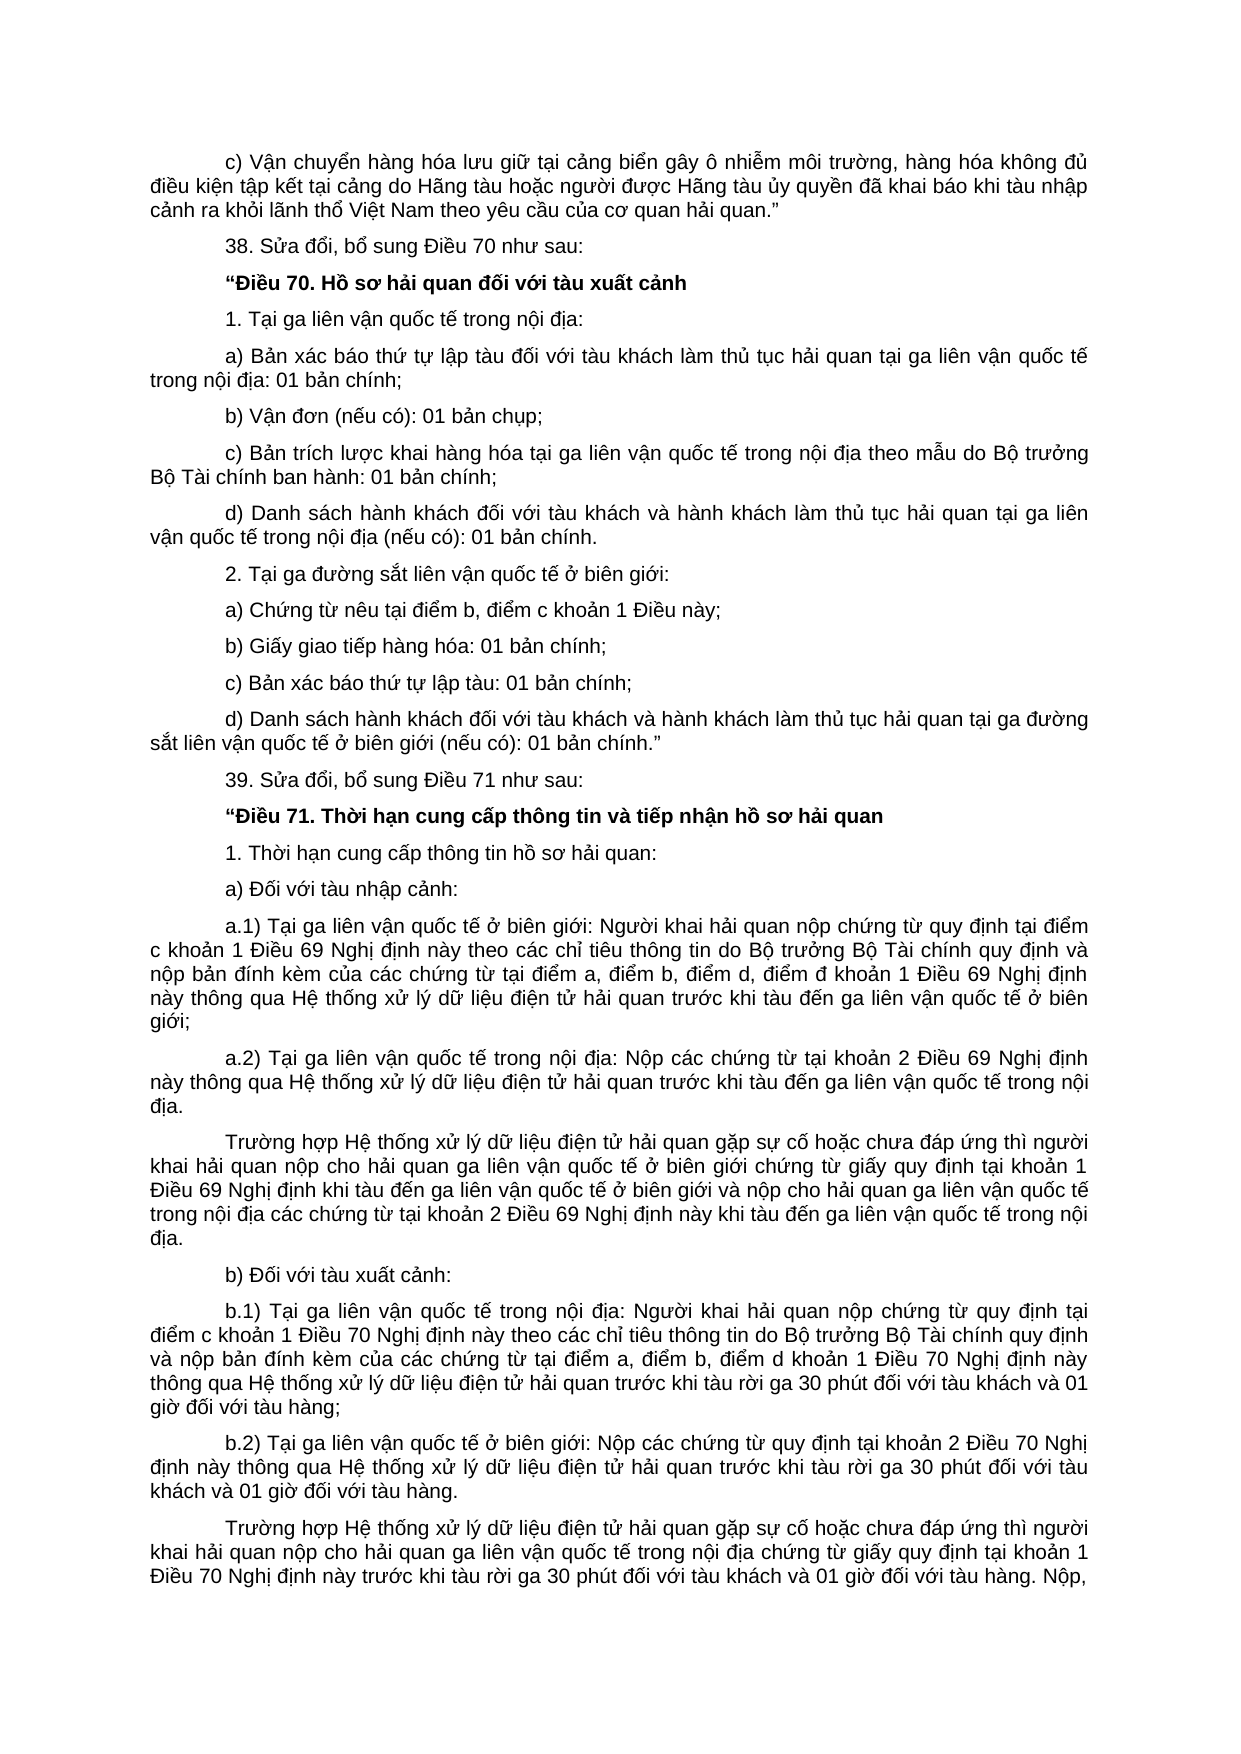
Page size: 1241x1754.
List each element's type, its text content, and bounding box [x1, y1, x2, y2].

text “Điều 71. Thời hạn cung cấp thông tin và tiếp nhận hồ sơ hải quan [150, 804, 1090, 828]
text a.1) Tại ga liên vận quốc tế ở biên giới: Người khai hải quan nộp chứng từ quy định tại điểm c khoản 1 Điều 69 Nghị định này theo các chỉ tiêu thông tin do Bộ trưởng Bộ Tài chính quy định và nộp bản đính kèm của các chứng từ tại điểm a, điểm b, điểm d, điểm đ khoản 1 Điều 69 Nghị định này thông qua Hệ thống xử lý dữ liệu điện tử hải quan trước khi tàu đến ga liên vận quốc tế ở biên giới; [150, 913, 1090, 1033]
text b) Vận đơn (nếu có): 01 bản chụp; [150, 404, 1090, 428]
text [150, 1516, 1090, 1587]
text d) Danh sách hành khách đối với tàu khách và hành khách làm thủ tục hải quan tại ga liên vận quốc tế trong nội địa (nếu có): 01 bản chính. [150, 501, 1090, 549]
text b.1) Tại ga liên vận quốc tế trong nội địa: Người khai hải quan nộp chứng từ quy định tại điểm c khoản 1 Điều 70 Nghị định này theo các chỉ tiêu thông tin do Bộ trưởng Bộ Tài chính quy định và nộp bản đính kèm của các chứng từ tại điểm a, điểm b, điểm d khoản 1 Điều 70 Nghị định này thông qua Hệ thống xử lý dữ liệu điện tử hải quan trước khi tàu rời ga 30 phút đối với tàu khách và 01 giờ đối với tàu hàng; [150, 1299, 1090, 1419]
text c) Bản trích lược khai hàng hóa tại ga liên vận quốc tế trong nội địa theo mẫu do Bộ trưởng Bộ Tài chính ban hành: 01 bản chính; [150, 441, 1090, 488]
text c) Bản xác báo thứ tự lập tàu: 01 bản chính; [150, 671, 1090, 695]
text 39. Sửa đổi, bổ sung Điều 71 như sau: [150, 768, 1090, 792]
text a) Đối với tàu nhập cảnh: [150, 877, 1090, 901]
text a) Chứng từ nêu tại điểm b, điểm c khoản 1 Điều này; [150, 598, 1090, 622]
text “Điều 70. Hồ sơ hải quan đối với tàu xuất cảnh [150, 271, 1090, 295]
text b) Đối với tàu xuất cảnh: [150, 1262, 1090, 1286]
text Trường hợp Hệ thống xử lý dữ liệu điện tử hải quan gặp sự cố hoặc chưa đáp ứng thì người khai hải quan nộp cho hải quan ga liên vận quốc tế ở biên giới chứng từ giấy quy định tại khoản 1 Điều 69 Nghị định khi tàu đến ga liên vận quốc tế ở biên giới và nộp cho hải quan ga liên vận quốc tế trong nội địa các chứng từ tại khoản 2 Điều 69 Nghị định này khi tàu đến ga liên vận quốc tế trong nội địa. [150, 1130, 1090, 1250]
text c) Vận chuyển hàng hóa lưu giữ tại cảng biển gây ô nhiễm môi trường, hàng hóa không đủ điều kiện tập kết tại cảng do Hãng tàu hoặc người được Hãng tàu ủy quyền đã khai báo khi tàu nhập cảnh ra khỏi lãnh thổ Việt Nam theo yêu cầu của cơ quan hải quan.” [150, 150, 1090, 222]
text d) Danh sách hành khách đối với tàu khách và hành khách làm thủ tục hải quan tại ga đường sắt liên vận quốc tế ở biên giới (nếu có): 01 bản chính.” [150, 707, 1090, 755]
text a.2) Tại ga liên vận quốc tế trong nội địa: Nộp các chứng từ tại khoản 2 Điều 69 Nghị định này thông qua Hệ thống xử lý dữ liệu điện tử hải quan trước khi tàu đến ga liên vận quốc tế trong nội địa. [150, 1046, 1090, 1118]
text 1. Tại ga liên vận quốc tế trong nội địa: [150, 307, 1090, 331]
text 38. Sửa đổi, bổ sung Điều 70 như sau: [150, 234, 1090, 258]
text b.2) Tại ga liên vận quốc tế ở biên giới: Nộp các chứng từ quy định tại khoản 2 Điều 70 Nghị định này thông qua Hệ thống xử lý dữ liệu điện tử hải quan trước khi tàu rời ga 30 phút đối với tàu khách và 01 giờ đối với tàu hàng. [150, 1431, 1090, 1503]
text 1. Thời hạn cung cấp thông tin hồ sơ hải quan: [150, 841, 1090, 864]
text b) Giấy giao tiếp hàng hóa: 01 bản chính; [150, 634, 1090, 658]
text a) Bản xác báo thứ tự lập tàu đối với tàu khách làm thủ tục hải quan tại ga liên vận quốc tế trong nội địa: 01 bản chính; [150, 344, 1090, 392]
text 2. Tại ga đường sắt liên vận quốc tế ở biên giới: [150, 561, 1090, 585]
